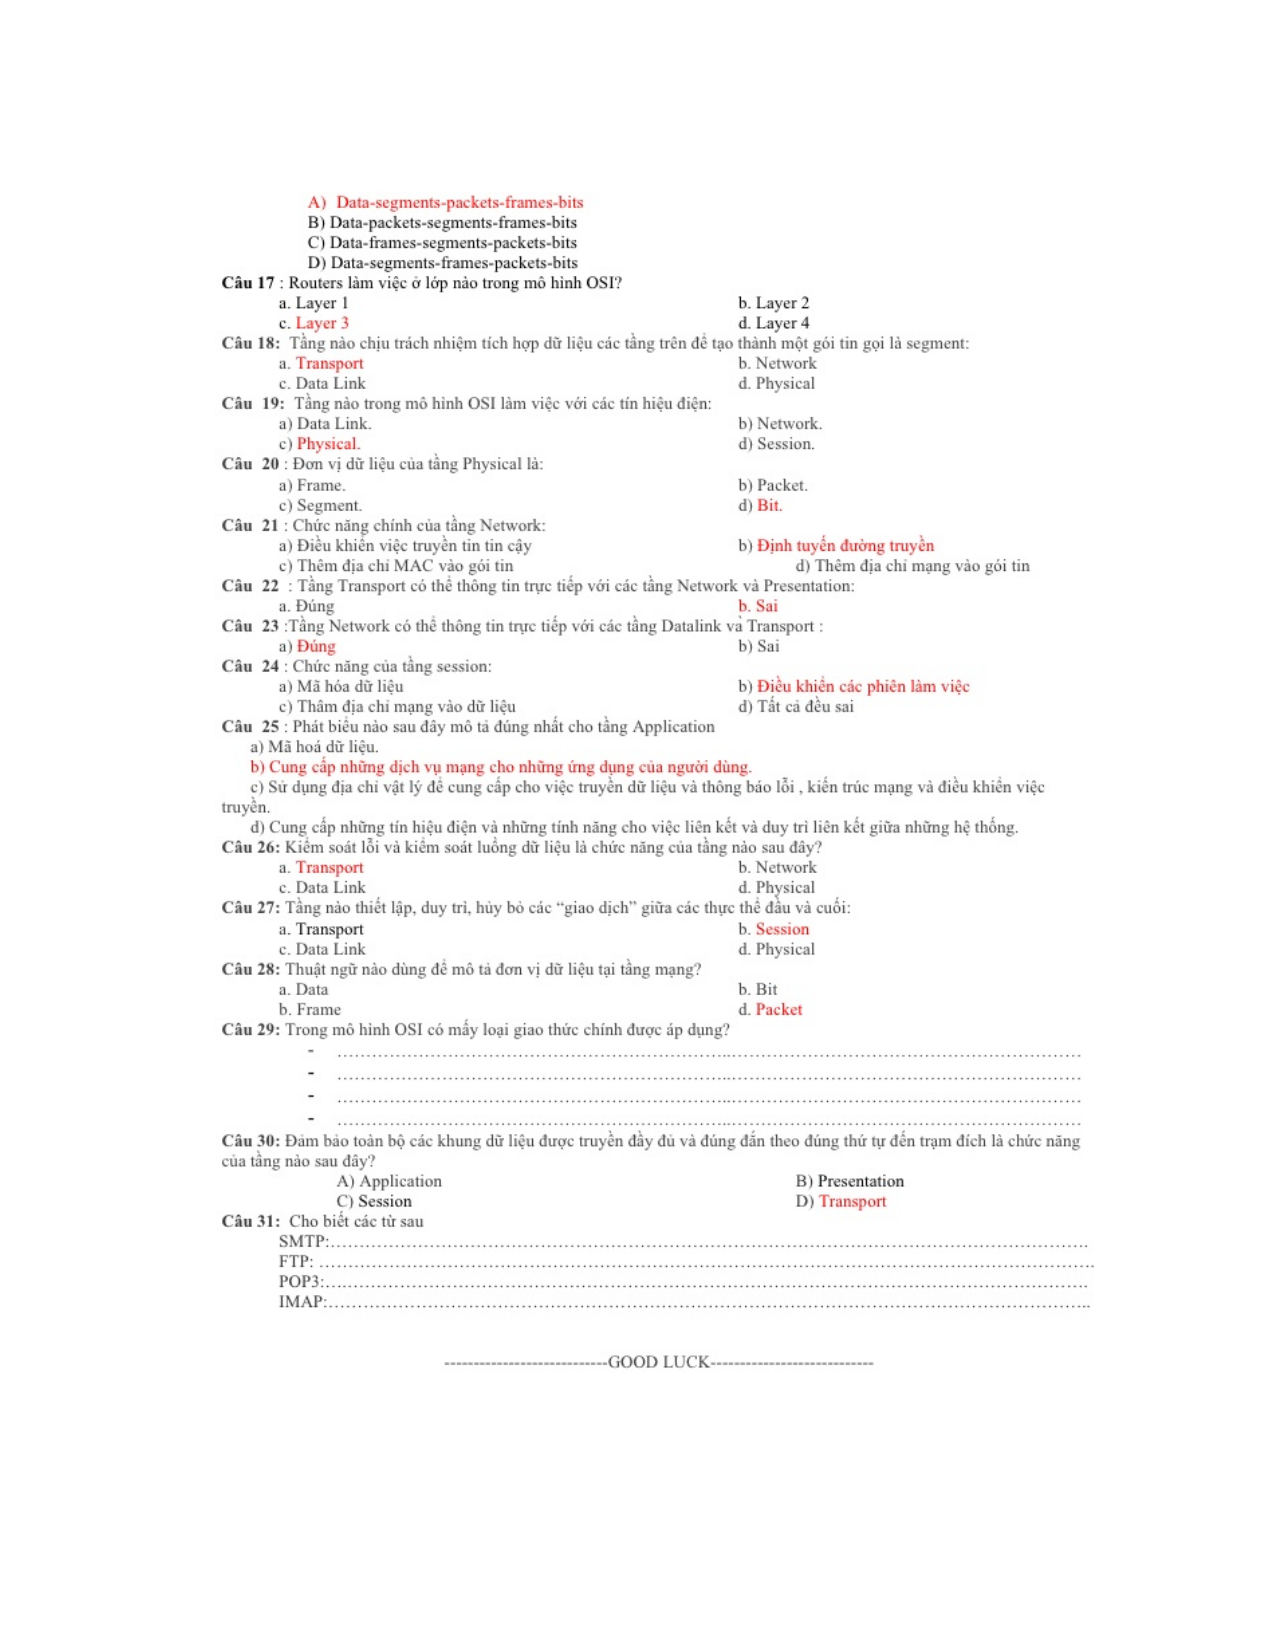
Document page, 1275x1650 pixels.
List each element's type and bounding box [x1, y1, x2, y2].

picture [150, 150, 1125, 1412]
